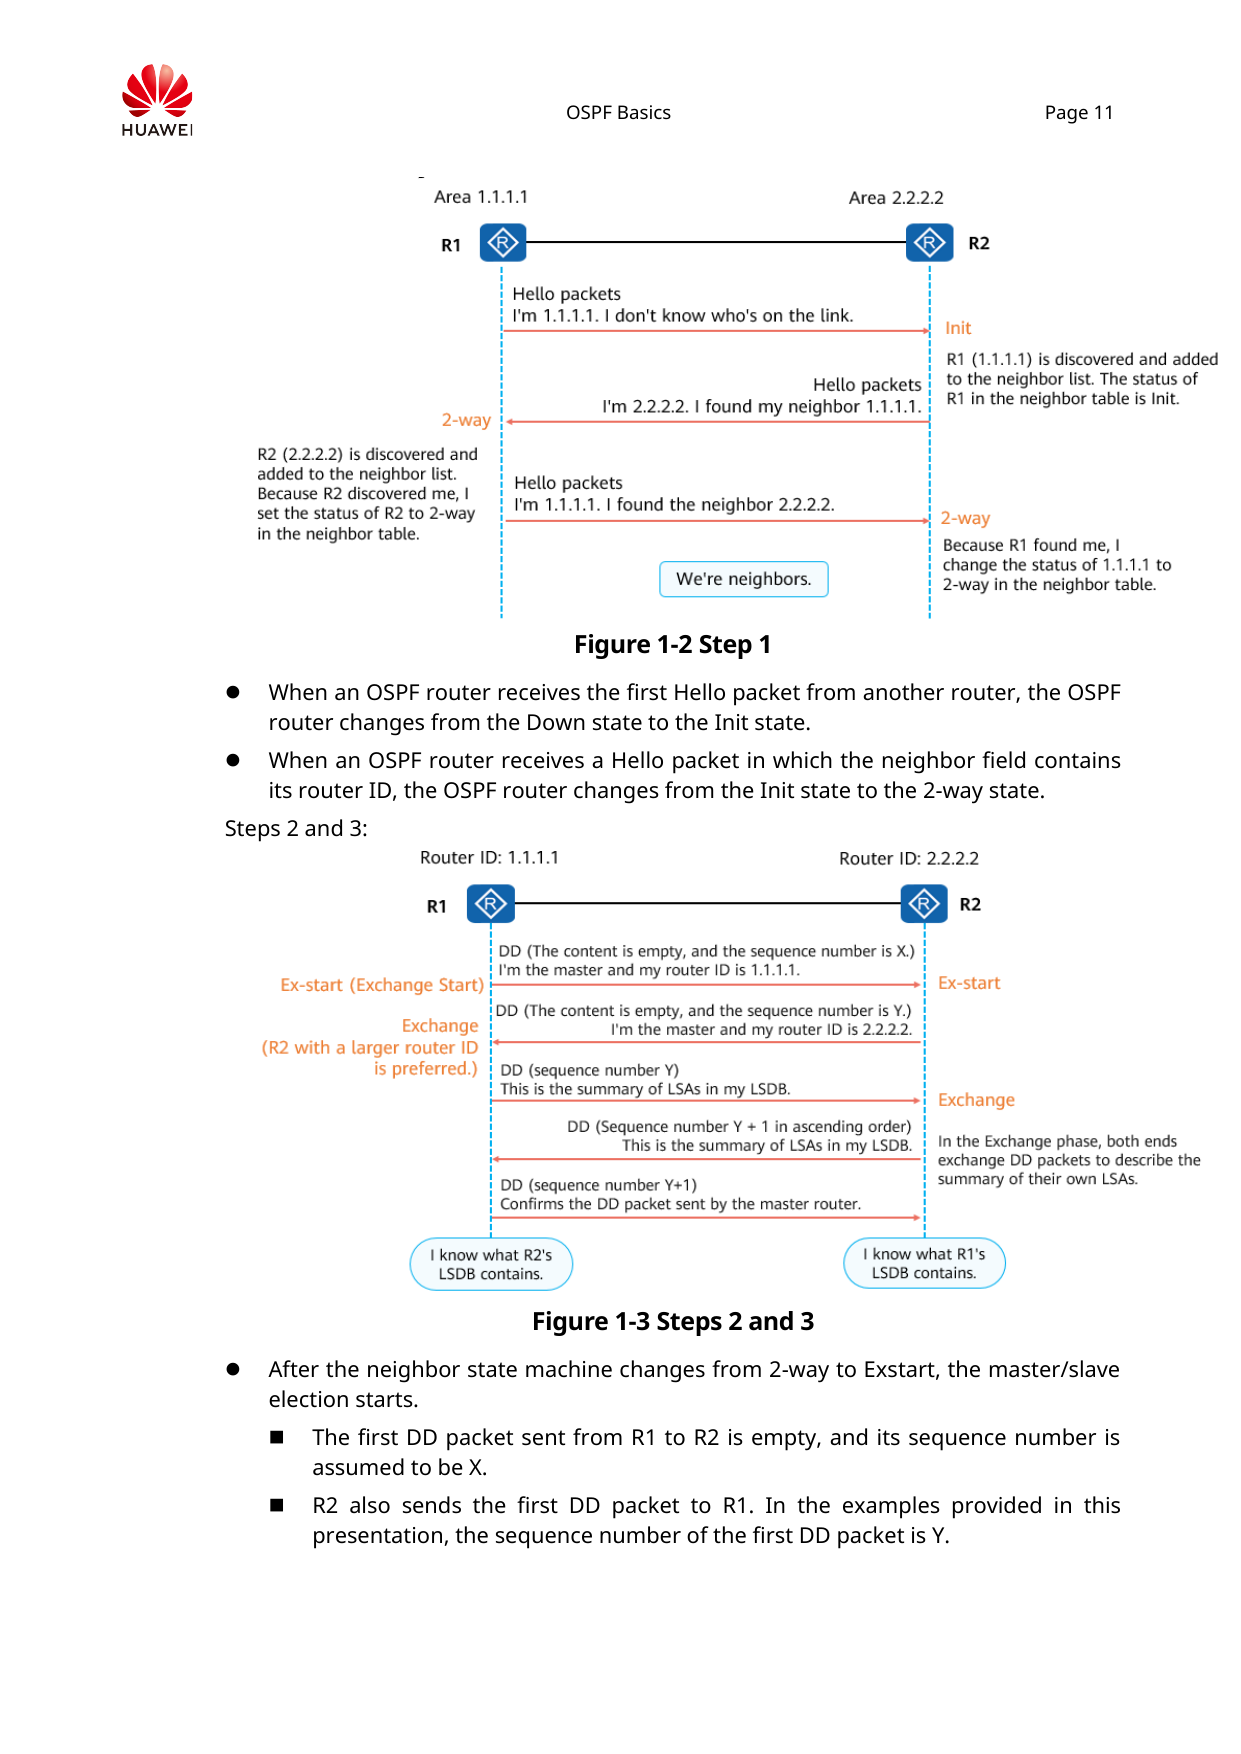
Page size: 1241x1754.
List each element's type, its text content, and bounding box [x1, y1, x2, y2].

text Steps 2 and 3: [224, 813, 1122, 843]
text Steps 2 and 3 [224, 1303, 1122, 1337]
list The first DD packet sent from R1 to R2 is empty, and its sequence number is assumed to be X. [268, 1422, 1122, 1482]
list After the neighbor state machine changes from 2-way to Exstart, the master/slave election starts. [224, 1354, 1122, 1414]
text Step 1 [224, 627, 1122, 661]
picture [122, 64, 193, 136]
list R2 also sends the first DD packet to R1. In the examples provided in this presentation, the sequence number of the first DD packet is Y. [268, 1490, 1122, 1549]
list When an OSPF router receives the first Hello packet from another router, the OSPF router changes from the Down state to the Init state. [224, 677, 1122, 737]
list When an OSPF router receives a Hello packet in which the neighbor field contains its router ID, the OSPF router changes from the Init state to the 2-way state. [224, 745, 1122, 805]
